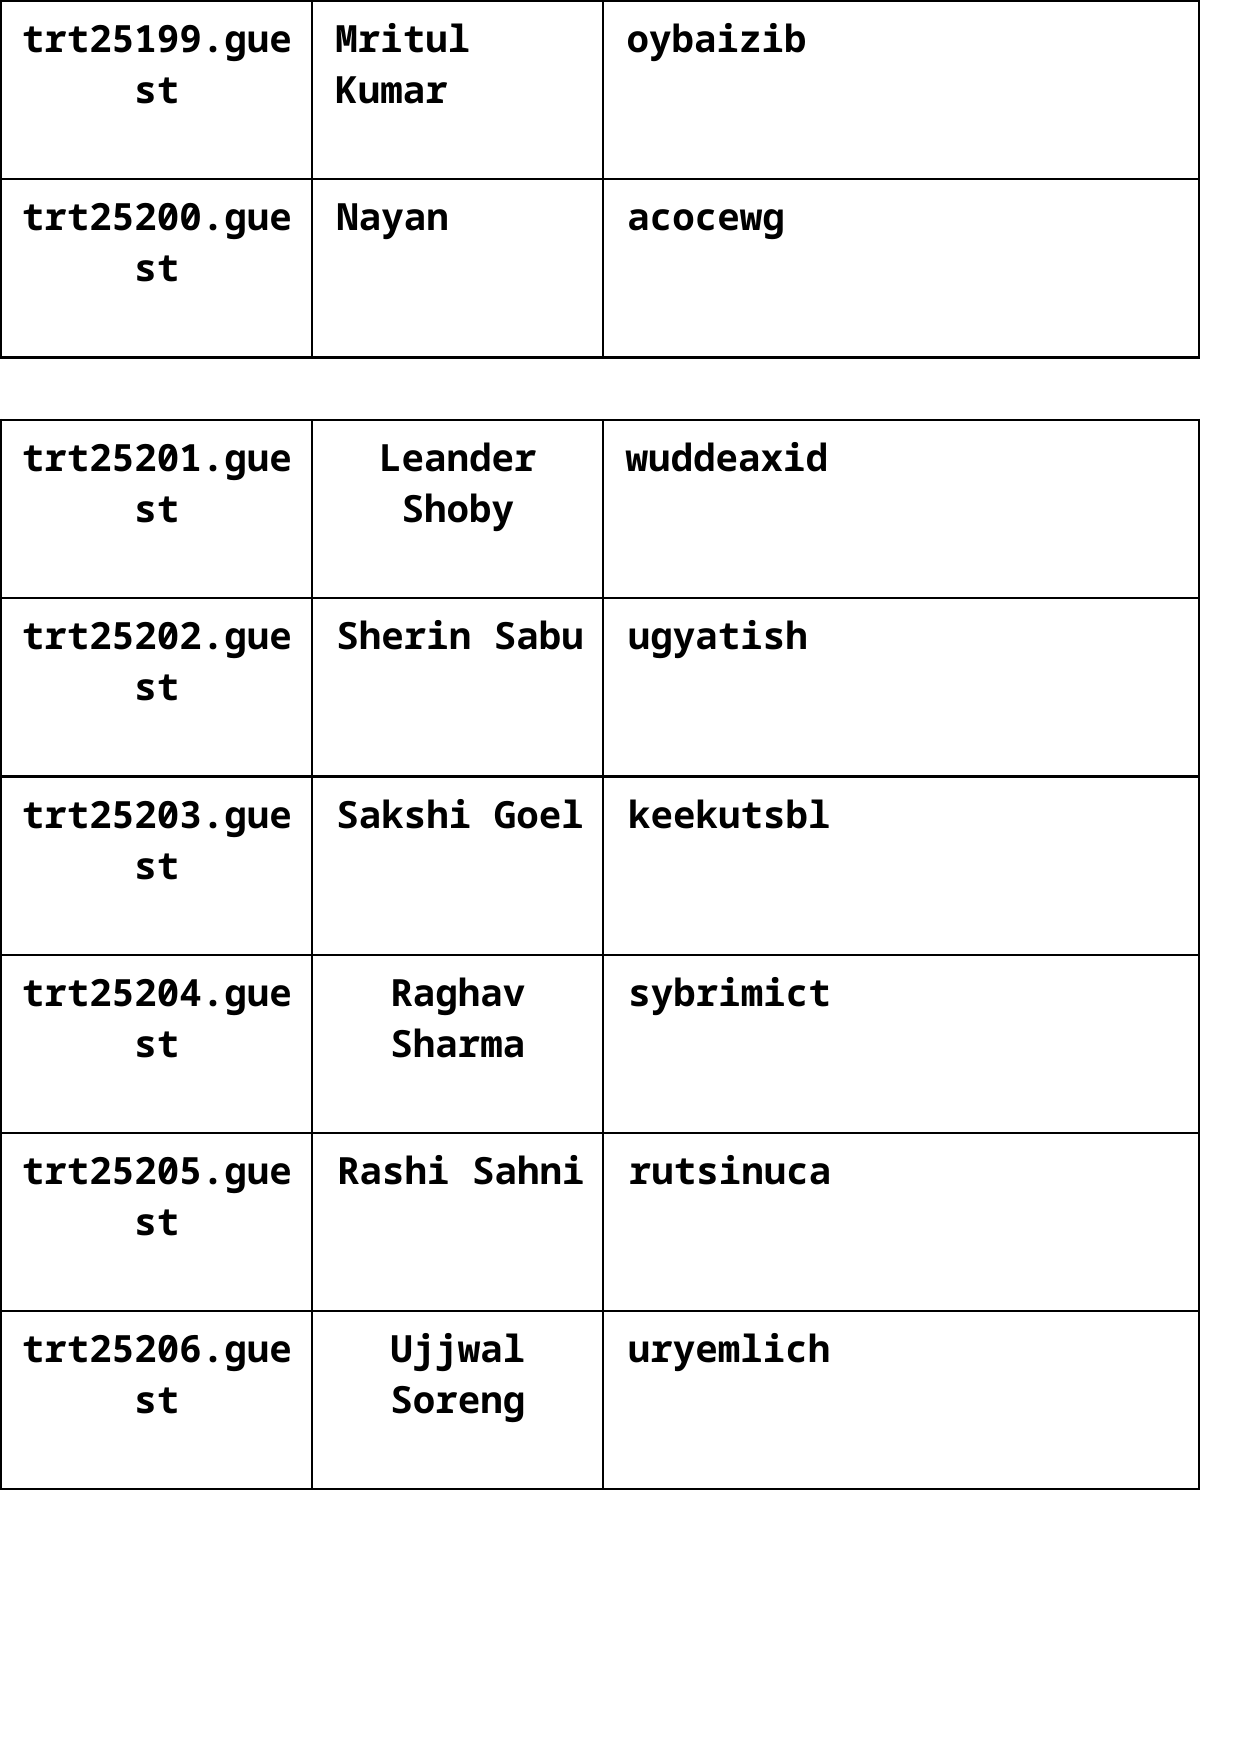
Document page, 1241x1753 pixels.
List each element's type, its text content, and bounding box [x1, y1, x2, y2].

table_cell trt25205.guest [2, 1134, 311, 1310]
table_cell Sakshi Goel [313, 778, 602, 954]
table_cell Rashi Sahni [313, 1134, 602, 1310]
table_cell trt25199.guest [2, 2, 311, 178]
table_cell trt25206.guest [2, 1312, 311, 1488]
table_cell trt25200.guest [2, 180, 311, 356]
table_cell acocewg [604, 180, 1198, 356]
table_cell Mritul Kumar [313, 2, 602, 178]
table_header Leander Shoby [313, 421, 602, 597]
table_cell trt25204.guest [2, 956, 311, 1132]
table_cell trt25203.guest [2, 778, 311, 954]
table_cell Ujjwal Soreng [313, 1312, 602, 1488]
table_cell Raghav Sharma [313, 956, 602, 1132]
table_header wuddeaxid [604, 421, 1198, 597]
table_cell rutsinuca [604, 1134, 1198, 1310]
table_cell Sherin Sabu [313, 599, 602, 775]
table_cell keekutsbl [604, 778, 1198, 954]
table_header trt25201.guest [2, 421, 311, 597]
table_cell sybrimict [604, 956, 1198, 1132]
table_cell ugyatish [604, 599, 1198, 775]
table_cell trt25202.guest [2, 599, 311, 775]
table_cell Nayan [313, 180, 602, 356]
table_cell uryemlich [604, 1312, 1198, 1488]
table_cell oybaizib [604, 2, 1198, 178]
